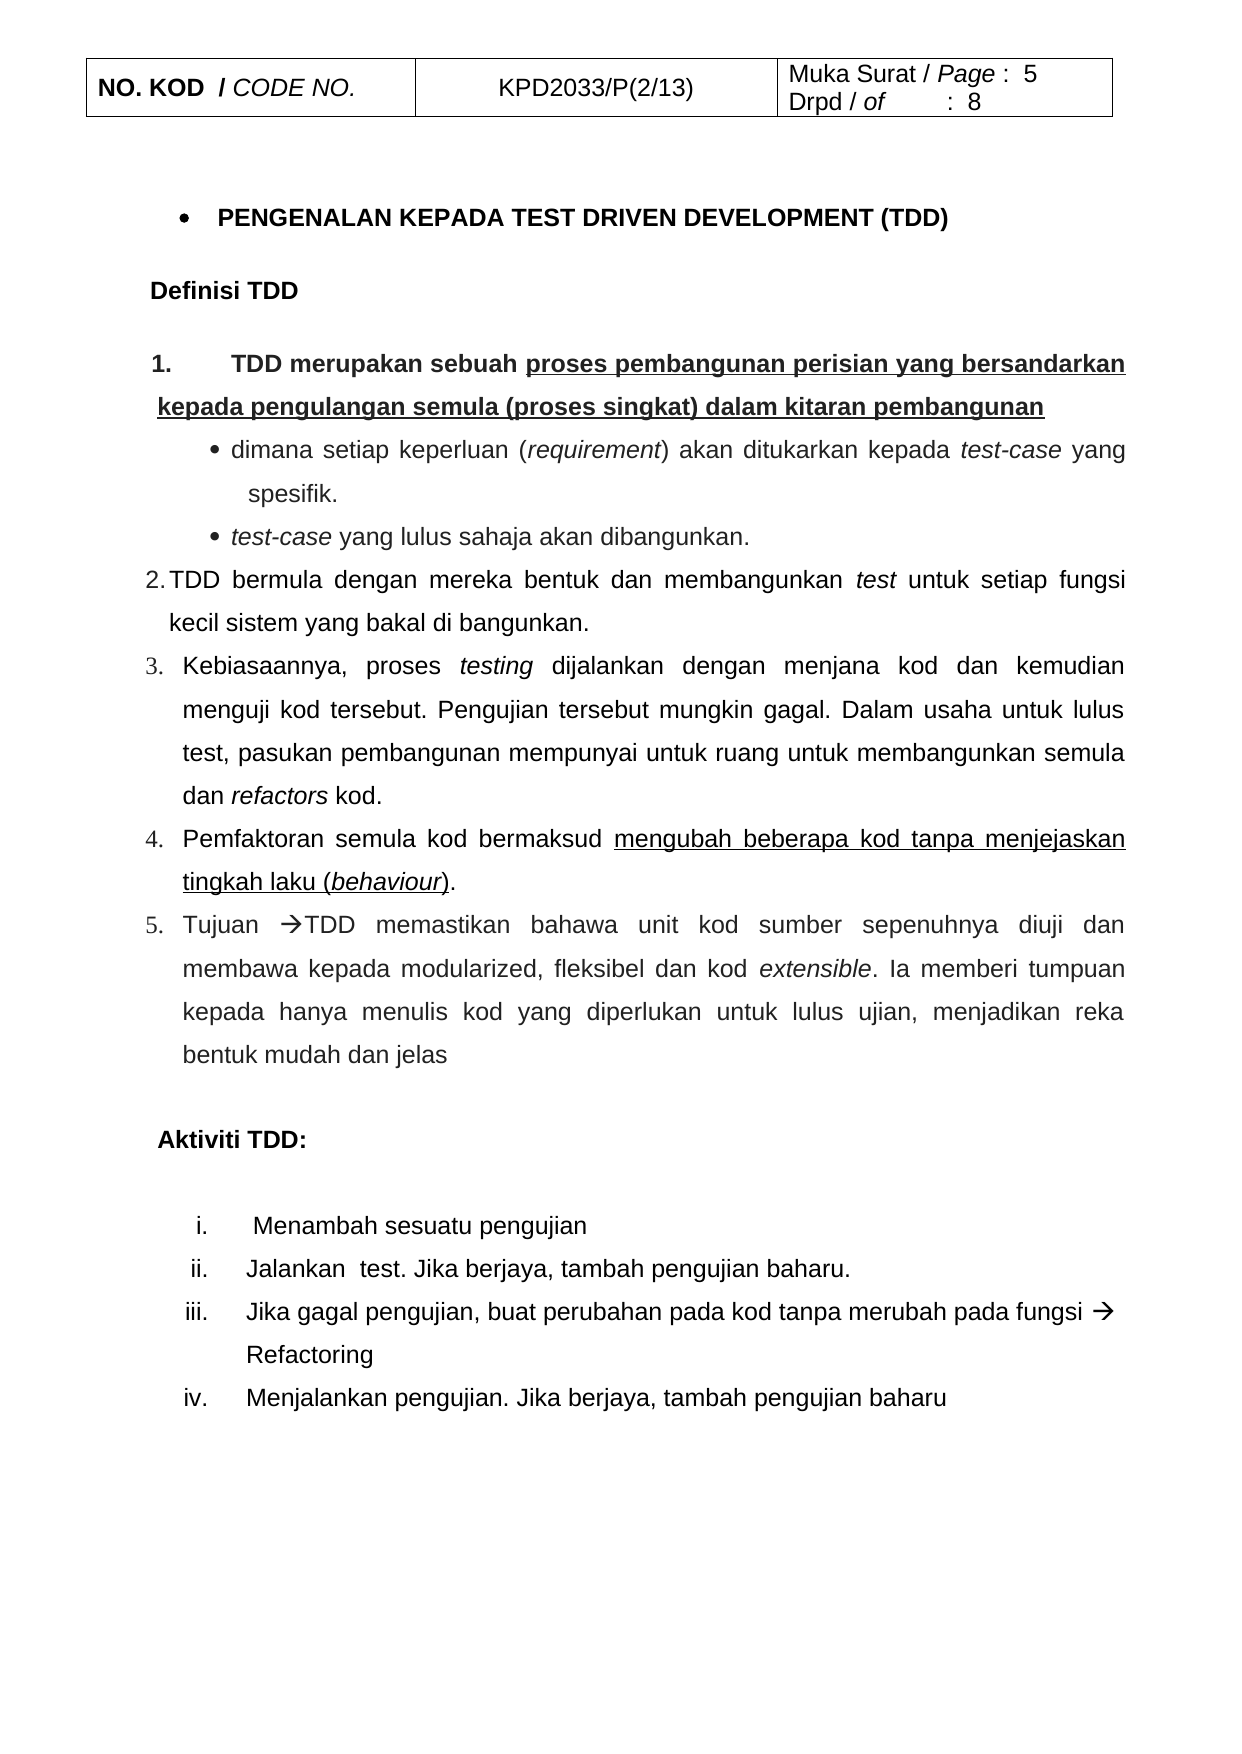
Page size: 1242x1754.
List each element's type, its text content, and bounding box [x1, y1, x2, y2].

list TDD merupakan sebuah proses pembangunan perisian yang bersandarkan kepada pengulangan semula (proses singkat) dalam kitaran pembangunan [151, 349, 1126, 421]
text Aktiviti TDD: [157, 1124, 1126, 1153]
list Pemfaktoran semula kod bermaksud mengubah beberapa kod tanpa menjejaskan tingkah laku (behaviour). [145, 824, 1126, 896]
list Menjalankan pengujian. Jika berjaya, tambah pengujian baharu [208, 1383, 1126, 1412]
list test-case yang lulus sahaja akan dibangunkan. [210, 522, 1126, 551]
list Jika gagal pengujian, buat perubahan pada kod tanpa merubah pada fungsi Refactoring [208, 1297, 1126, 1369]
list PENGENALAN KEPADA TEST DRIVEN DEVELOPMENT (TDD) [180, 203, 1126, 232]
list Menambah sesuatu pengujian [208, 1211, 1126, 1239]
text Definisi TDD [150, 276, 1126, 305]
list TDD bermula dengan mereka bentuk dan membangunkan test untuk setiap fungsi kecil sistem yang bakal di bangunkan. [145, 565, 1126, 637]
list dimana setiap keperluan (requirement) akan ditukarkan kepada test-case yang spesifik. [210, 436, 1126, 507]
list Jalankan test. Jika berjaya, tambah pengujian baharu. [208, 1254, 1126, 1283]
list Kebiasaannya, proses testing dijalankan dengan menjana kod dan kemudian menguji kod tersebut. Pengujian tersebut mungkin gagal. Dalam usaha untuk lulus test, pasukan pembangunan mempunyai untuk ruang untuk membangunkan semula dan refactors kod. [145, 651, 1126, 809]
list Tujuan TDD memastikan bahawa unit kod sumber sepenuhnya diuji dan membawa kepada modularized, fleksibel dan kod extensible. Ia memberi tumpuan kepada hanya menulis kod yang diperlukan untuk lulus ujian, menjadikan reka bentuk mudah dan jelas [145, 910, 1126, 1068]
